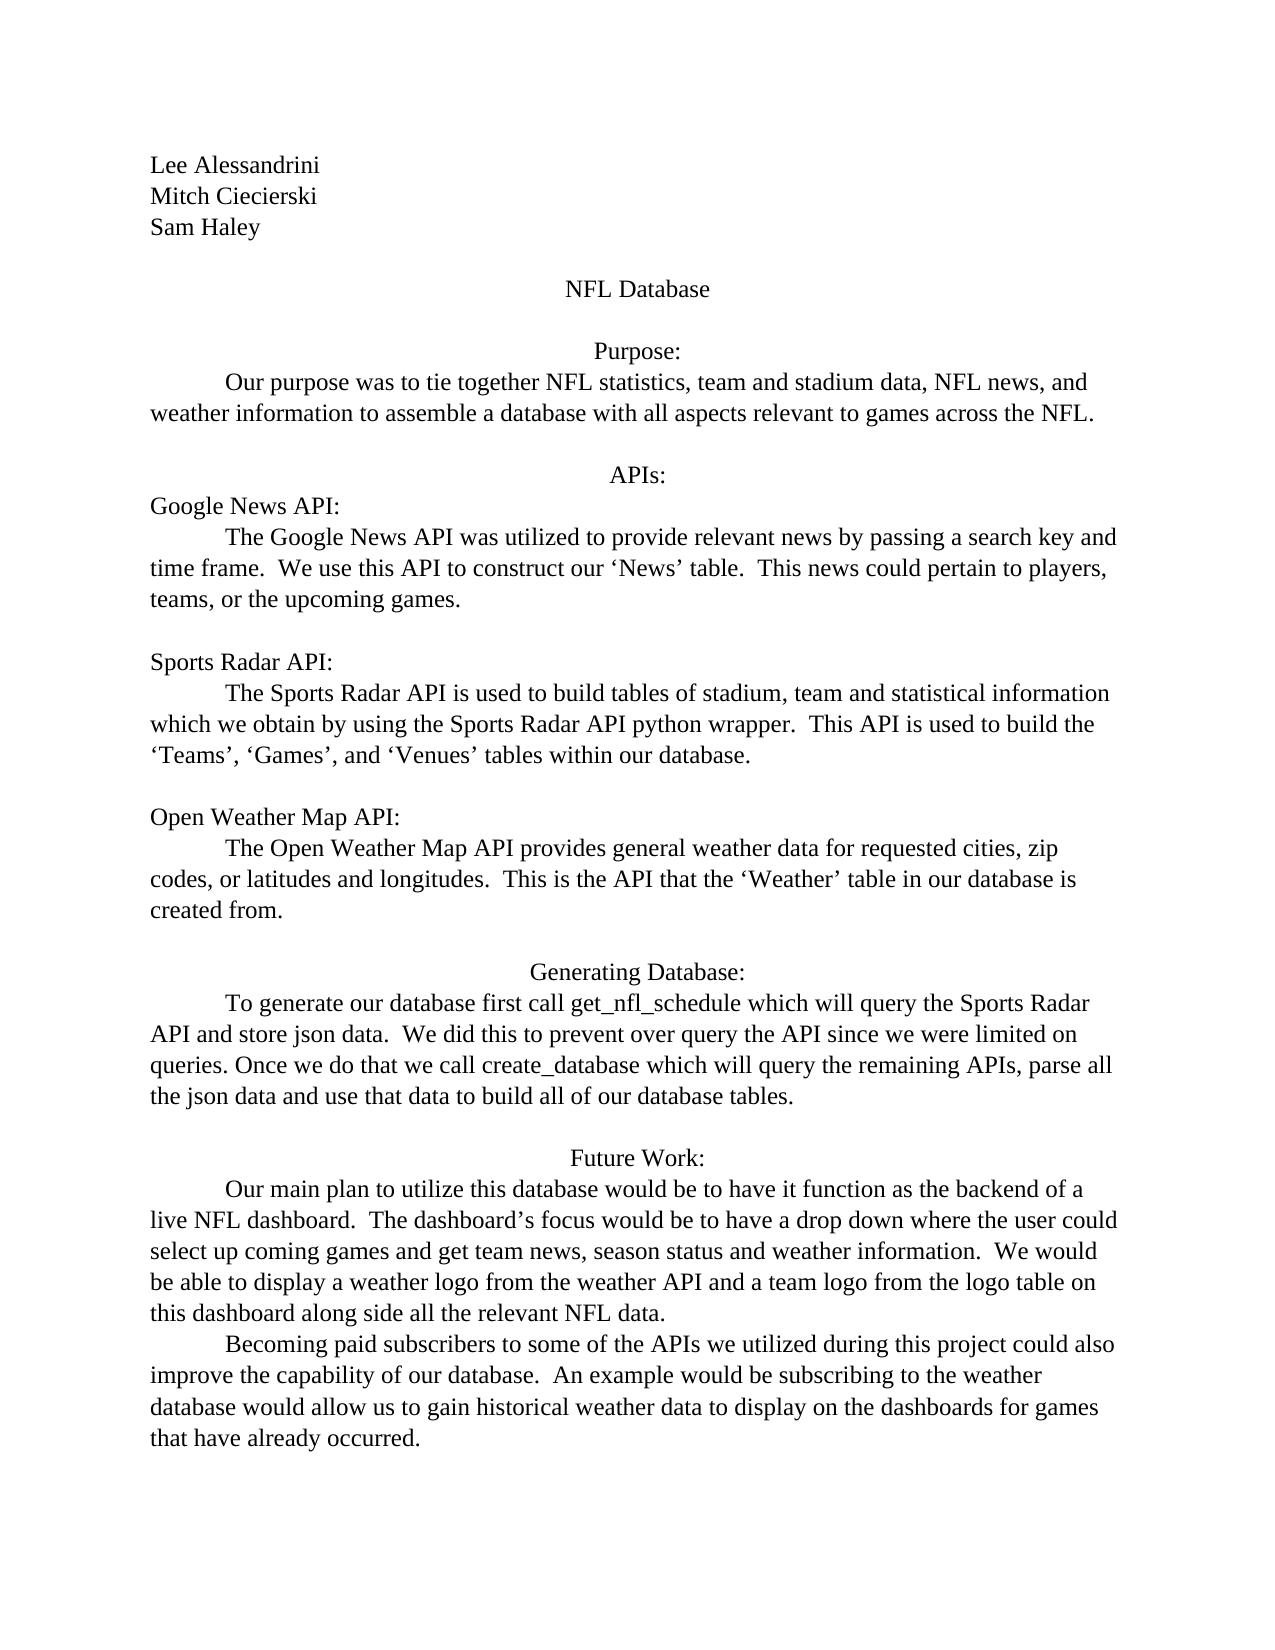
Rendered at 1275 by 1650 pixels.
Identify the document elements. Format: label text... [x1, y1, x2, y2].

text Future Work: [150, 1143, 1125, 1172]
text The Sports Radar API is used to build tables of stadium, team and statistical information which we obtain by using the Sports Radar API python wrapper. This API is used to build the ‘Teams’, ‘Games’, and ‘Venues’ tables within our database. [150, 678, 1125, 768]
text NFL Database [150, 274, 1125, 303]
text Mitch Ciecierski [150, 181, 1125, 210]
text The Google News API was utilized to provide relevant news by passing a search key and time frame. We use this API to construct our ‘News’ table. This news could pertain to players, teams, or the upcoming games. [150, 522, 1125, 613]
text Purpose: [150, 336, 1125, 365]
text To generate our database first call get_nfl_schedule which will query the Sports Radar API and store json data. We did this to prevent over query the API since we were limited on queries. Once we do that we call create_database which will query the remaining APIs, parse all the json data and use that data to build all of our database tables. [150, 988, 1125, 1110]
text Sports Radar API: [150, 647, 1125, 675]
text The Open Weather Map API provides general weather data for requested cities, zip codes, or latitudes and longitudes. This is the API that the ‘Weather’ table in our database is created from. [150, 833, 1125, 924]
text Open Weather Map API: [150, 802, 1125, 831]
text Our main plan to utilize this database would be to have it function as the backend of a live NFL dashboard. The dashboard’s focus would be to have a drop down where the user could select up coming games and get team news, season status and weather information. We would be able to display a weather logo from the weather API and a team logo from the logo table on this dashboard along side all the relevant NFL data. [150, 1174, 1125, 1327]
text Generating Database: [150, 957, 1125, 986]
text Our purpose was to tie together NFL statistics, team and stadium data, NFL news, and weather information to assemble a database with all aspects relevant to games across the NFL. [150, 367, 1125, 427]
text Google News API: [150, 491, 1125, 520]
text Lee Alessandrini [150, 150, 1125, 179]
text APIs: [150, 460, 1125, 489]
text Sam Haley [150, 212, 1125, 241]
text Becoming paid subscribers to some of the APIs we utilized during this project could also improve the capability of our database. An example would be subscribing to the weather database would allow us to gain historical weather data to display on the dashboards for games that have already occurred. [150, 1329, 1125, 1451]
